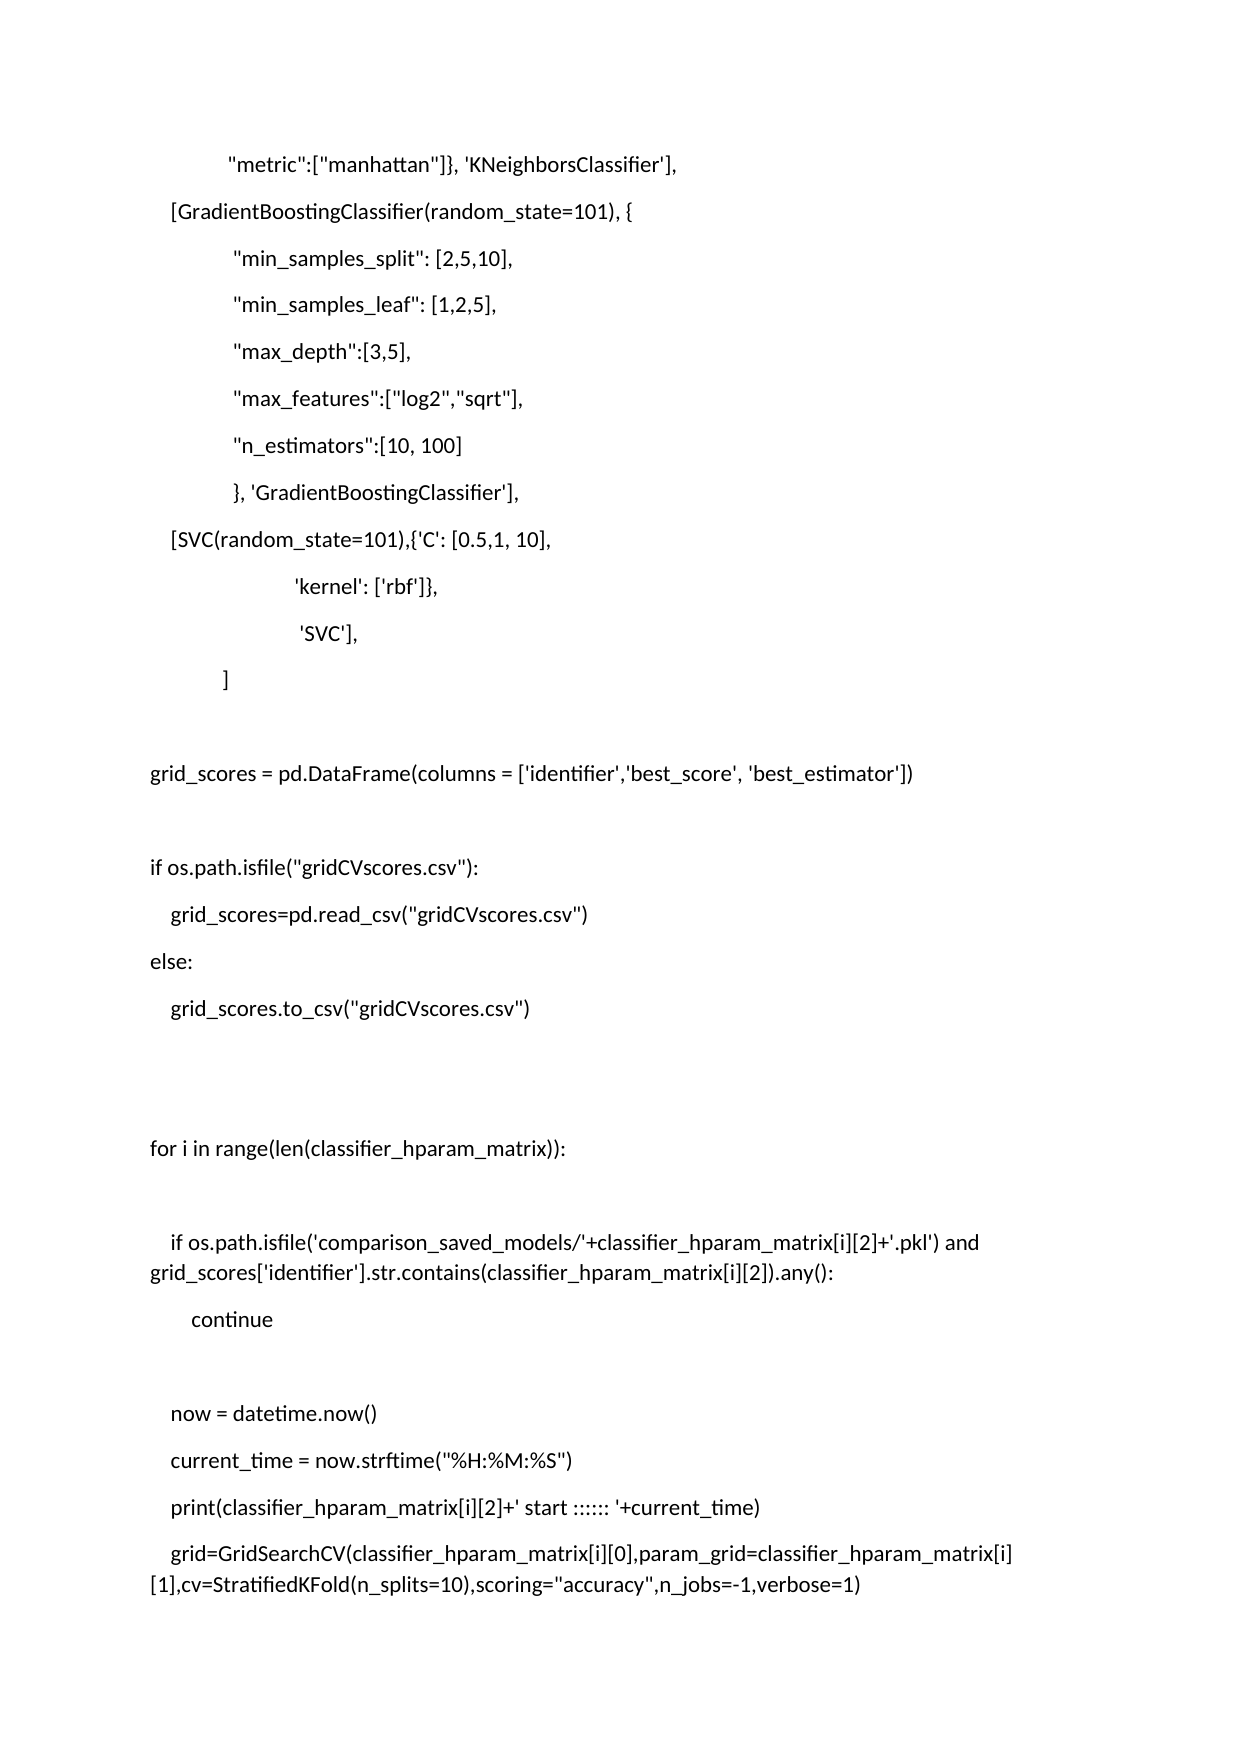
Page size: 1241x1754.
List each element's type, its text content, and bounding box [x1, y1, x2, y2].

text for i in range(len(classifier_hparam_matrix)): [150, 1134, 1090, 1162]
text "max_features":["log2","sqrt"], [150, 384, 1090, 412]
text "min_samples_leaf": [1,2,5], [150, 291, 1090, 319]
text "n_estimators":[10, 100] [150, 431, 1090, 459]
text now = datetime.now() [150, 1399, 1090, 1427]
text if os.path.isfile('comparison_saved_models/'+classifier_hparam_matrix[i][2]+'.pkl') and grid_scores['identifier'].str.contains(classifier_hparam_matrix[i][2]).any(): [150, 1228, 1090, 1286]
text grid_scores=pd.read_csv("gridCVscores.csv") [150, 900, 1090, 928]
text 'kernel': ['rbf']}, [150, 572, 1090, 600]
text }, 'GradientBoostingClassifier'], [150, 478, 1090, 506]
text current_time = now.strftime("%H:%M:%S") [150, 1446, 1090, 1474]
text "min_samples_split": [2,5,10], [150, 244, 1090, 272]
text grid_scores.to_csv("gridCVscores.csv") [150, 994, 1090, 1022]
text if os.path.isfile("gridCVscores.csv"): [150, 853, 1090, 881]
text "metric":["manhattan"]}, 'KNeighborsClassifier'], [150, 150, 1090, 178]
text 'SVC'], [150, 619, 1090, 647]
text "max_depth":[3,5], [150, 337, 1090, 366]
text grid_scores = pd.DataFrame(columns = ['identifier','best_score', 'best_estimator']) [150, 759, 1090, 787]
text [GradientBoostingClassifier(random_state=101), { [150, 197, 1090, 225]
text grid=GridSearchCV(classifier_hparam_matrix[i][0],param_grid=classifier_hparam_matrix[i][1],cv=StratifiedKFold(n_splits=10),scoring="accuracy",n_jobs=-1,verbose=1) [150, 1539, 1090, 1598]
text [SVC(random_state=101),{'C': [0.5,1, 10], [150, 525, 1090, 553]
text ] [150, 666, 1090, 694]
text print(classifier_hparam_matrix[i][2]+' start :::::: '+current_time) [150, 1493, 1090, 1521]
text continue [150, 1305, 1090, 1333]
text else: [150, 947, 1090, 975]
